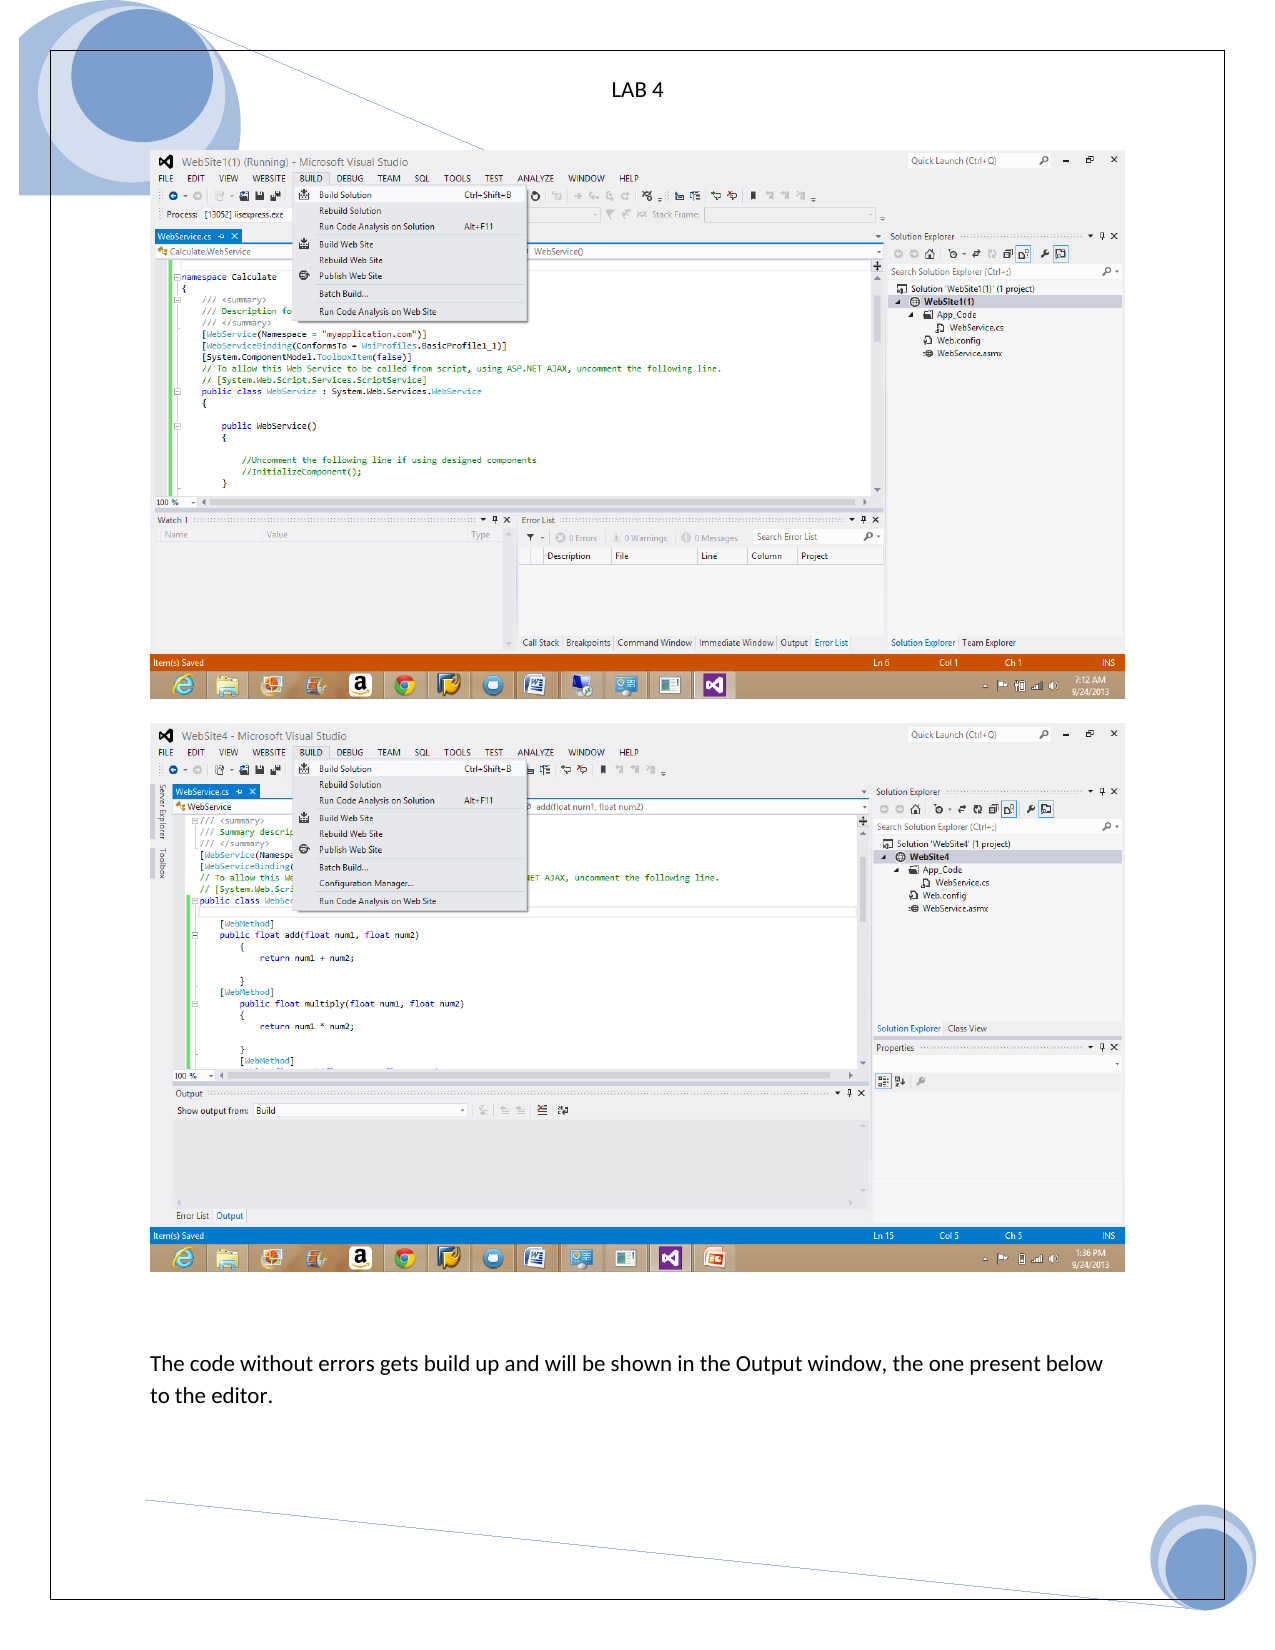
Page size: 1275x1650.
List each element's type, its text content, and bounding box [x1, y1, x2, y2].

text The code without errors gets build up and will be shown in the Output window, the one present below to the editor. [150, 1349, 1125, 1410]
picture [150, 150, 1125, 699]
picture [150, 723, 1125, 1272]
